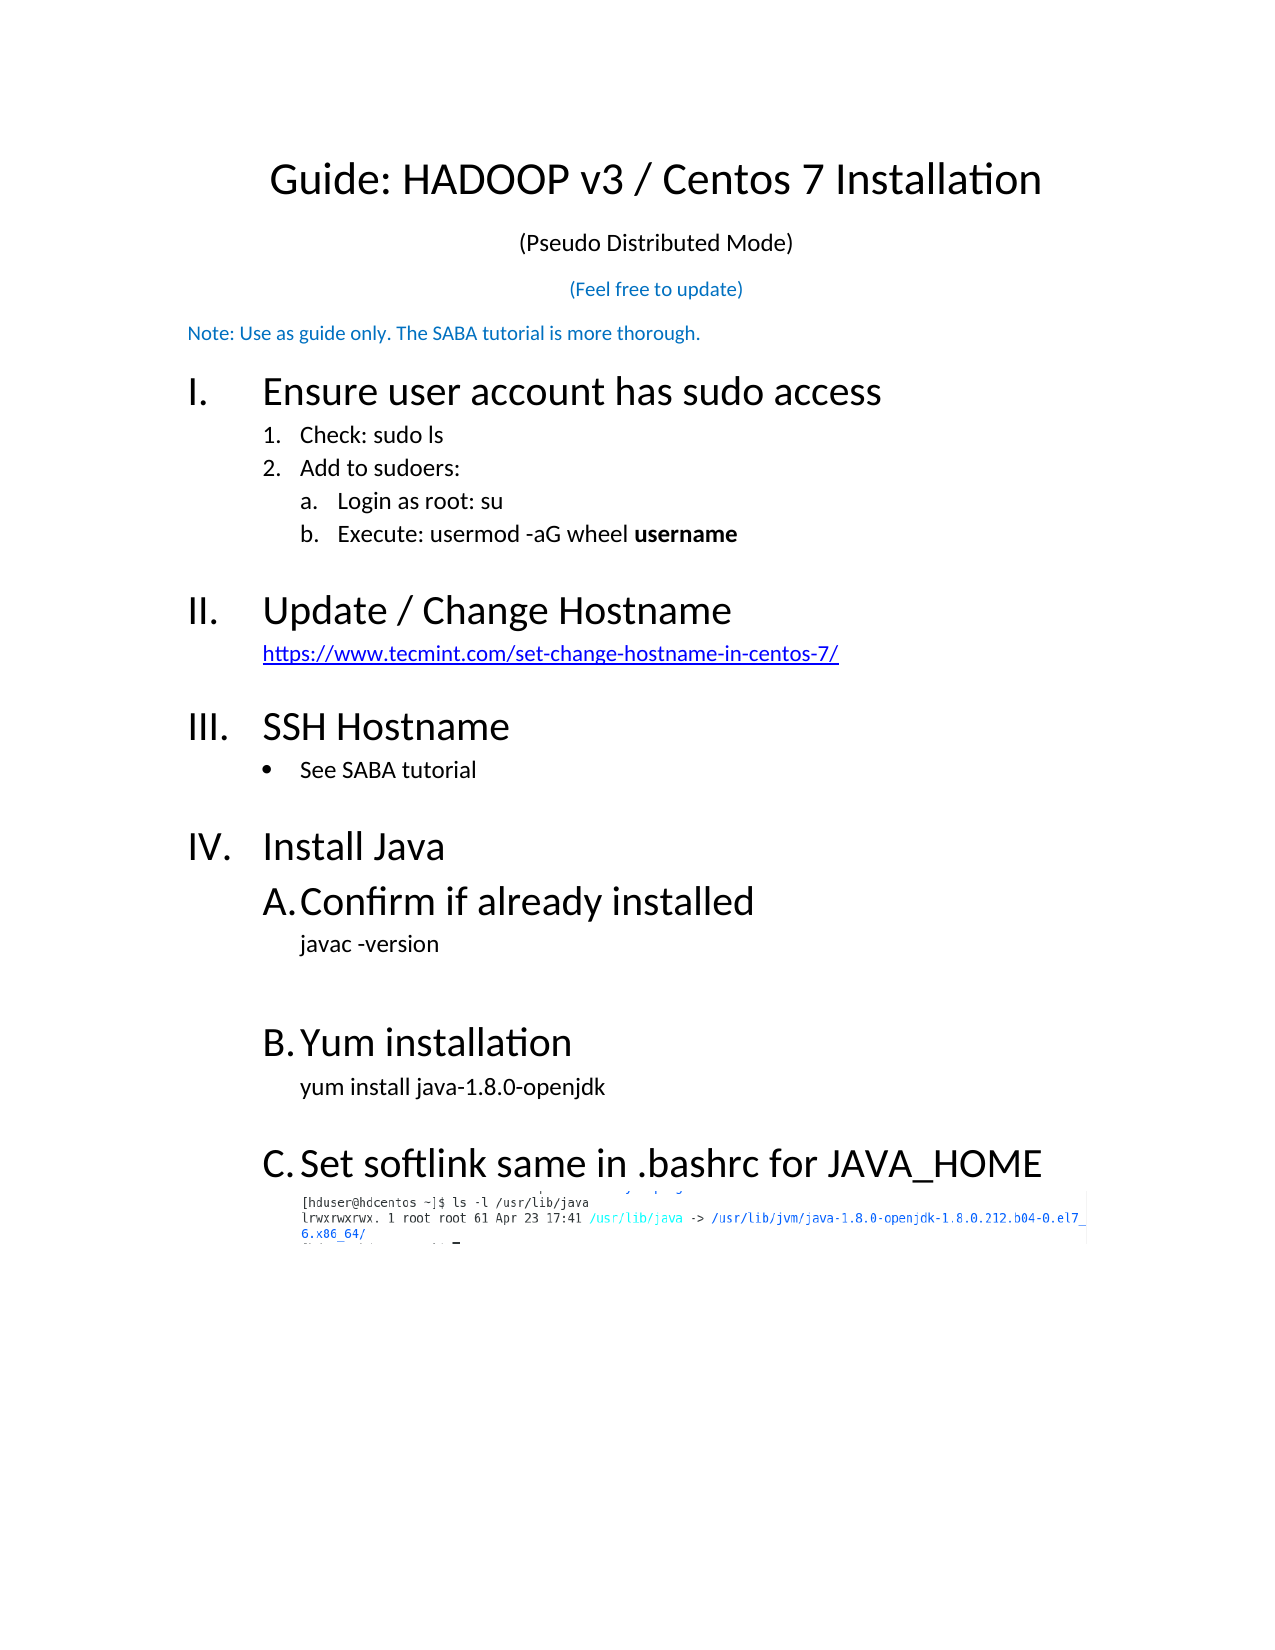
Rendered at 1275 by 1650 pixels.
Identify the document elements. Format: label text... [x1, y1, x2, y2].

list yum install java-1.8.0-openjdk [300, 1071, 1125, 1102]
list Login as root: su [300, 485, 1125, 516]
text Note: Use as guide only. The SABA tutorial is more thorough. [187, 321, 1125, 346]
list Set softlink same in .bashrc for JAVA_HOME [262, 1137, 1125, 1188]
text (Feel free to update) [187, 277, 1125, 302]
text (Pseudo Distributed Mode) [187, 227, 1125, 257]
list Update / Change Hostname [187, 584, 1125, 635]
picture [300, 1191, 1087, 1244]
list Add to sudoers: [262, 452, 1125, 483]
list Yum installation [262, 1016, 1125, 1067]
list Execute: usermod -aG wheel username [300, 518, 1125, 549]
list See SABA tutorial [262, 754, 1125, 785]
list Confirm if already installed javac -version [262, 875, 1125, 959]
list Install Java [187, 820, 1125, 871]
list Ensure user account has sudo access [187, 365, 1125, 416]
list SSH Hostname [187, 699, 1125, 750]
list Check: sudo ls [262, 419, 1125, 450]
text Guide: HADOOP v3 / Centos 7 Installation [187, 150, 1125, 206]
list https://www.tecmint.com/set-change-hostname-in-centos-7/ [262, 639, 1125, 667]
